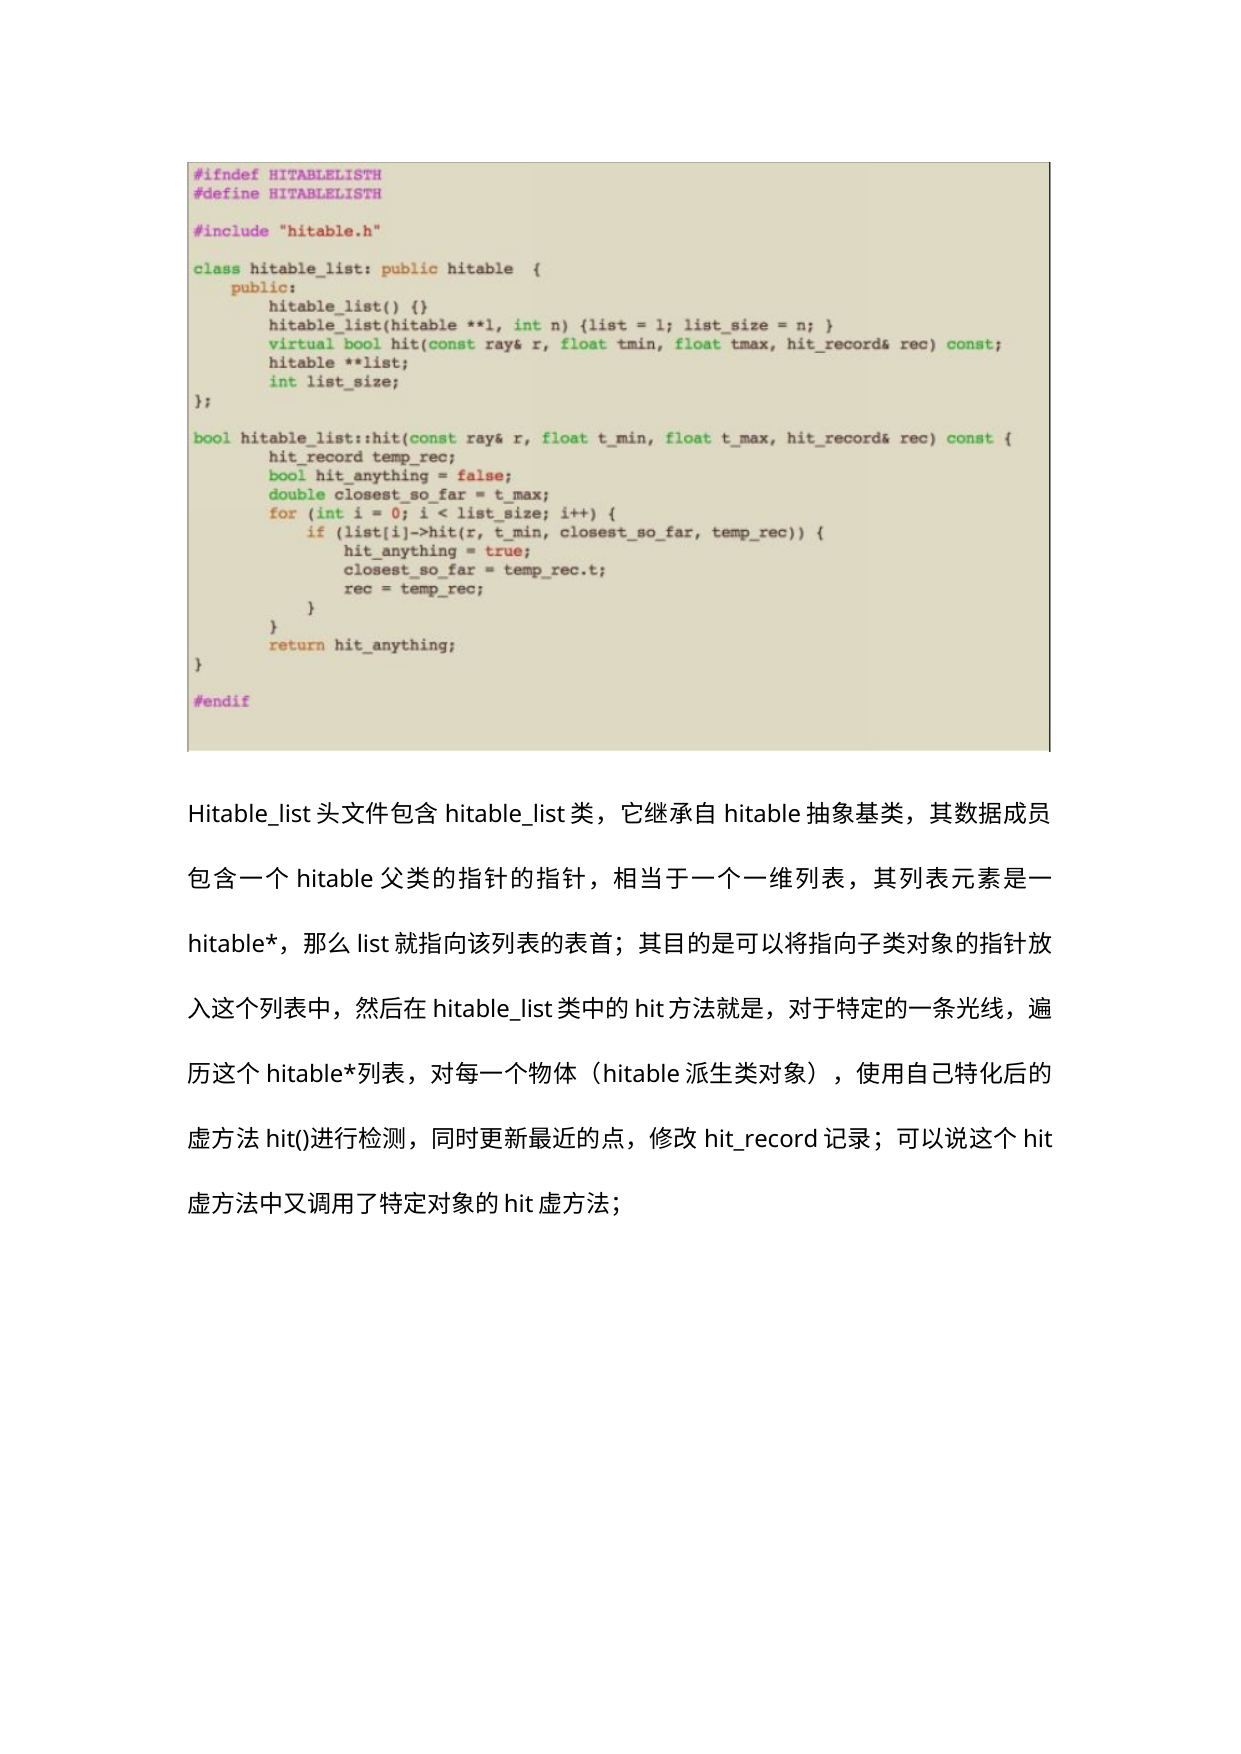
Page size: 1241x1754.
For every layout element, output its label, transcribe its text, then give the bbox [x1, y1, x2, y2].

picture [187, 162, 1053, 752]
text Hitable_list头文件包含hitable_list类，它继承自hitable抽象基类，其数据成员包含一个hitable父类的指针的指针，相当于一个一维列表，其列表元素是一hitable*，那么list就指向该列表的表首；其目的是可以将指向子类对象的指针放入这个列表中，然后在hitable_list类中的hit方法就是，对于特定的一条光线，遍历这个hitable*列表，对每一个物体（hitable派生类对象），使用自己特化后的虚方法hit()进行检测，同时更新最近的点，修改hit_record记录；可以说这个hit虚方法中又调用了特定对象的hit虚方法； [187, 779, 1053, 1234]
